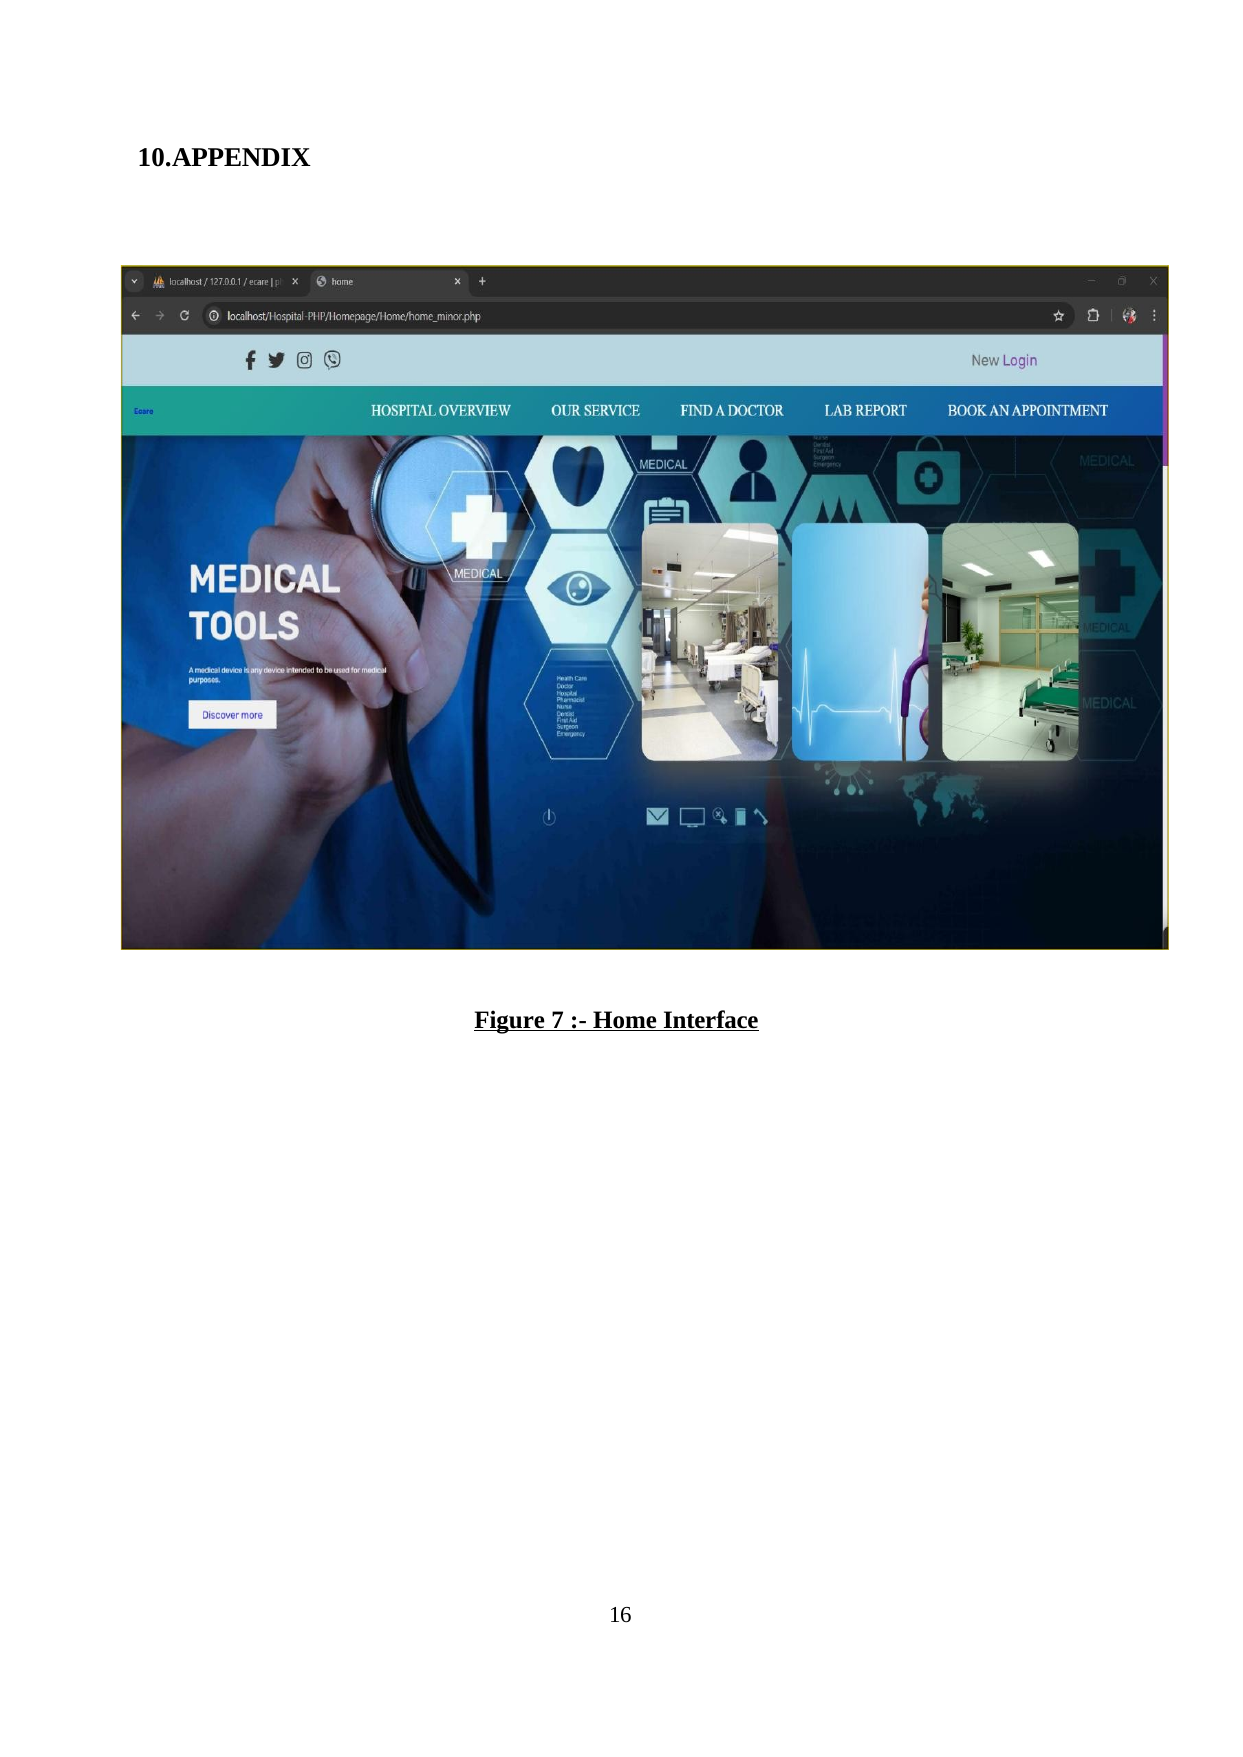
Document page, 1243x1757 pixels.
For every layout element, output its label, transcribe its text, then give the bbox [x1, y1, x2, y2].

picture [120, 265, 1169, 950]
subtitle APPENDIX [137, 141, 1224, 172]
text Figure 7 :- Home Interface [474, 1005, 1224, 1033]
